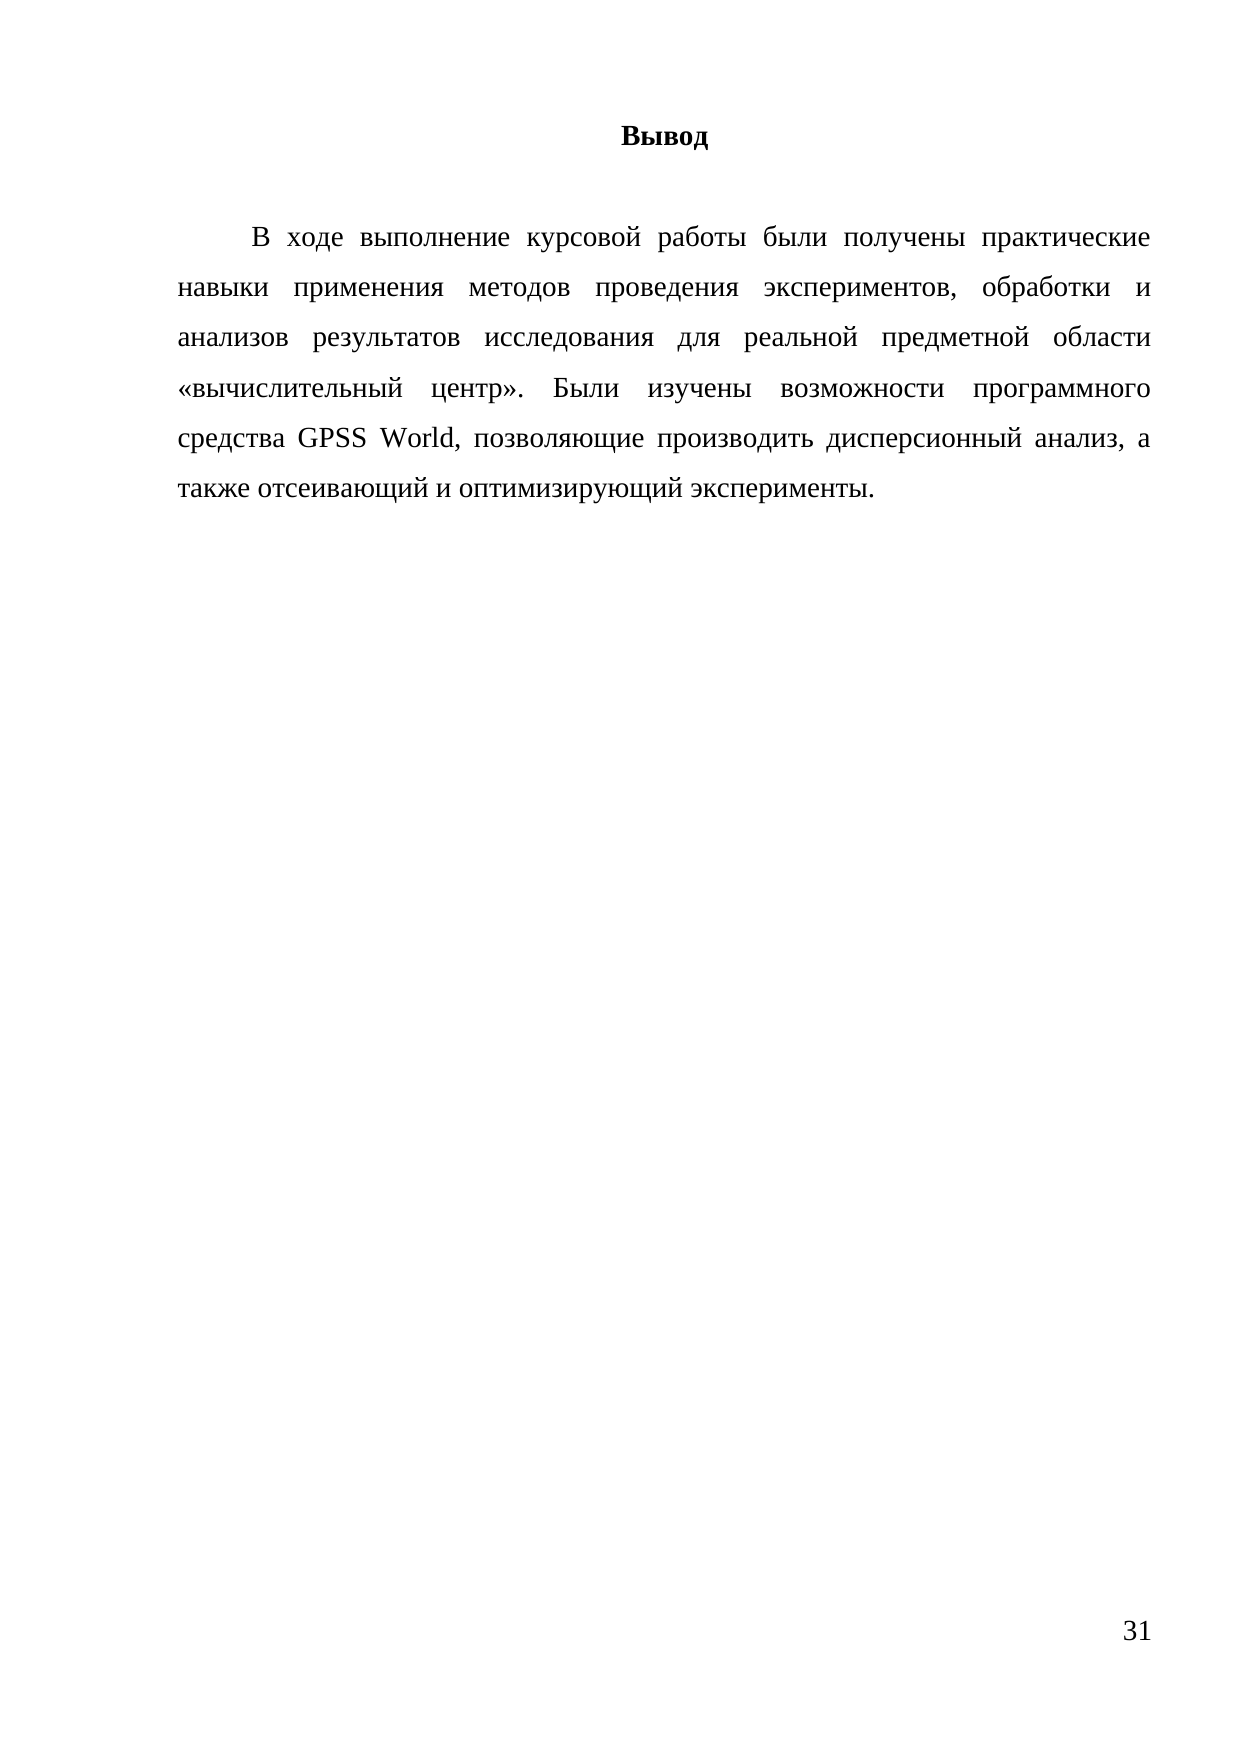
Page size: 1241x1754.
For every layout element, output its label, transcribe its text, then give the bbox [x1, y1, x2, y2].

text В ходе выполнение курсовой работы были получены практические навыки применения методов проведения экспериментов, обработки и анализов результатов исследования для реальной предметной области «вычислительный центр». Были изучены возможности программного средства GPSS World, позволяющие производить дисперсионный анализ, а также отсеивающий и оптимизирующий эксперименты. [177, 219, 1152, 504]
text Вывод [177, 118, 1152, 152]
